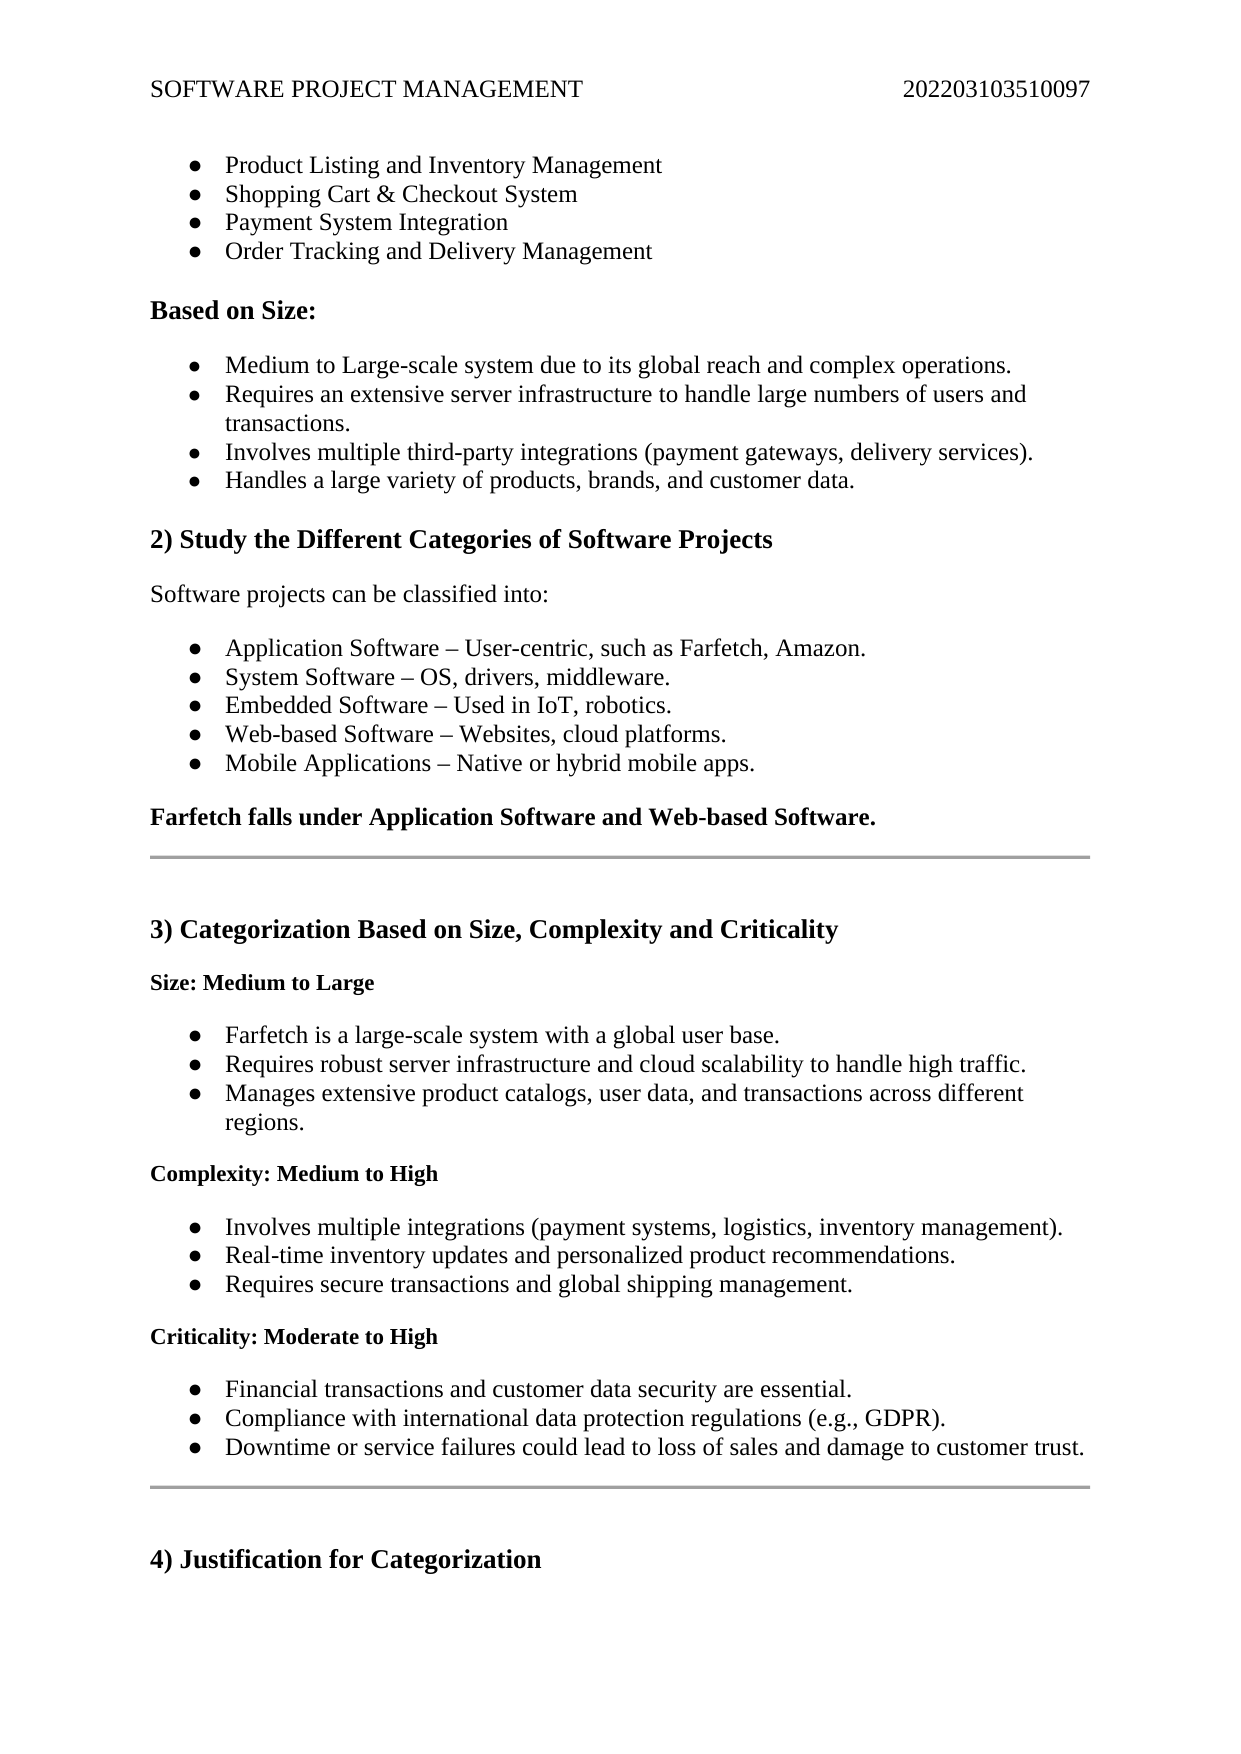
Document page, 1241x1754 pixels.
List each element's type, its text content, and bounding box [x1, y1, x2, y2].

list Application Software – User-centric, such as Farfetch, Amazon. [187, 633, 1090, 662]
list Medium to Large-scale system due to its global reach and complex operations. [187, 350, 1090, 379]
list Requires robust server infrastructure and cloud scalability to handle high traffic. [187, 1049, 1090, 1078]
list Payment System Integration [187, 207, 1090, 236]
list Involves multiple integrations (payment systems, logistics, inventory management). [187, 1212, 1090, 1241]
list Involves multiple third-party integrations (payment gateways, delivery services). [187, 437, 1090, 465]
list System Software – OS, drivers, middleware. [187, 662, 1090, 691]
list Requires an extensive server infrastructure to handle large numbers of users and transactions. [187, 379, 1090, 437]
list Downtime or service failures could lead to loss of sales and damage to customer trust. [187, 1432, 1090, 1461]
list Manages extensive product catalogs, user data, and transactions across different regions. [187, 1078, 1090, 1136]
text Software projects can be classified into: [150, 579, 1090, 608]
subtitle Size: Medium to Large [150, 969, 1090, 996]
list Requires secure transactions and global shipping management. [187, 1269, 1090, 1298]
subtitle Criticality: Moderate to High [150, 1323, 1090, 1349]
list Compliance with international data protection regulations (e.g., GDPR). [187, 1403, 1090, 1432]
subtitle 4) Justification for Categorization [150, 1543, 1090, 1574]
subtitle Based on Size: [150, 294, 1090, 325]
list Financial transactions and customer data security are essential. [187, 1374, 1090, 1403]
text Farfetch falls under Application Software and Web-based Software. [150, 802, 1090, 831]
list Farfetch is a large-scale system with a global user base. [187, 1021, 1090, 1049]
subtitle Complexity: Medium to High [150, 1161, 1090, 1187]
list Real-time inventory updates and personalized product recommendations. [187, 1241, 1090, 1269]
list Handles a large variety of products, brands, and customer data. [187, 465, 1090, 494]
list Shopping Cart & Checkout System [187, 179, 1090, 207]
list Web-based Software – Websites, cloud platforms. [187, 719, 1090, 748]
list Mobile Applications – Native or hybrid mobile apps. [187, 748, 1090, 777]
subtitle 3) Categorization Based on Size, Complexity and Criticality [150, 913, 1090, 944]
subtitle 2) Study the Different Categories of Software Projects [150, 523, 1090, 554]
list Order Tracking and Delivery Management [187, 236, 1090, 265]
list Product Listing and Inventory Management [187, 150, 1090, 179]
list Embedded Software – Used in IoT, robotics. [187, 691, 1090, 719]
